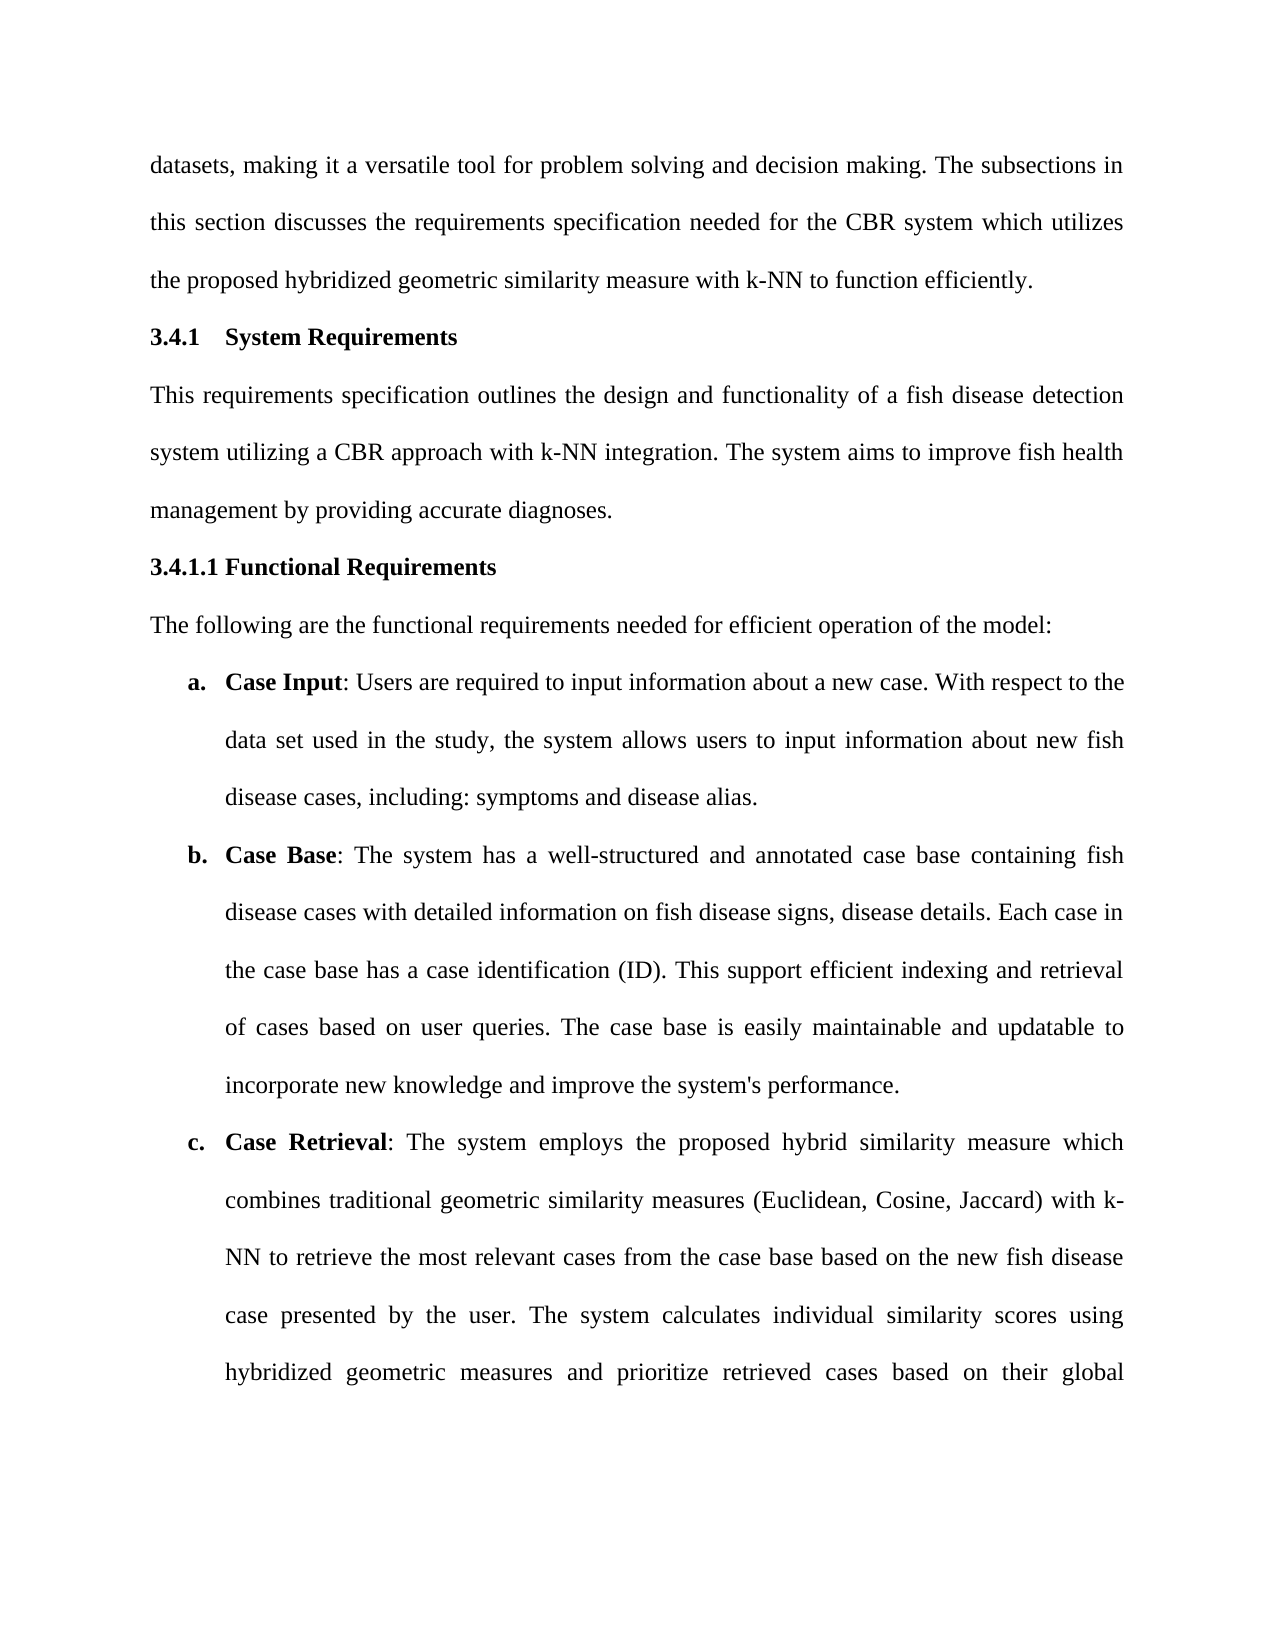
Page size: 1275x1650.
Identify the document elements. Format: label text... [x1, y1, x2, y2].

list Case Input: Users are required to input information about a new case. With respect to the data set used in the study, the system allows users to input information about new fish disease cases, including: symptoms and disease alias. [187, 667, 1125, 811]
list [187, 1127, 1125, 1386]
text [150, 150, 1125, 294]
subtitle System Requirements [150, 322, 1125, 351]
text The following are the functional requirements needed for efficient operation of the model: [150, 610, 1125, 639]
list Case Base: The system has a well-structured and annotated case base containing fish disease cases with detailed information on fish disease signs, disease details. Each case in the case base has a case identification (ID). This support efficient indexing and retrieval of cases based on user queries. The case base is easily maintainable and updatable to incorporate new knowledge and improve the system's performance. [187, 840, 1125, 1099]
text This requirements specification outlines the design and functionality of a fish disease detection system utilizing a CBR approach with k-NN integration. The system aims to improve fish health management by providing accurate diagnoses. [150, 380, 1125, 524]
subtitle Functional Requirements [150, 552, 1125, 581]
